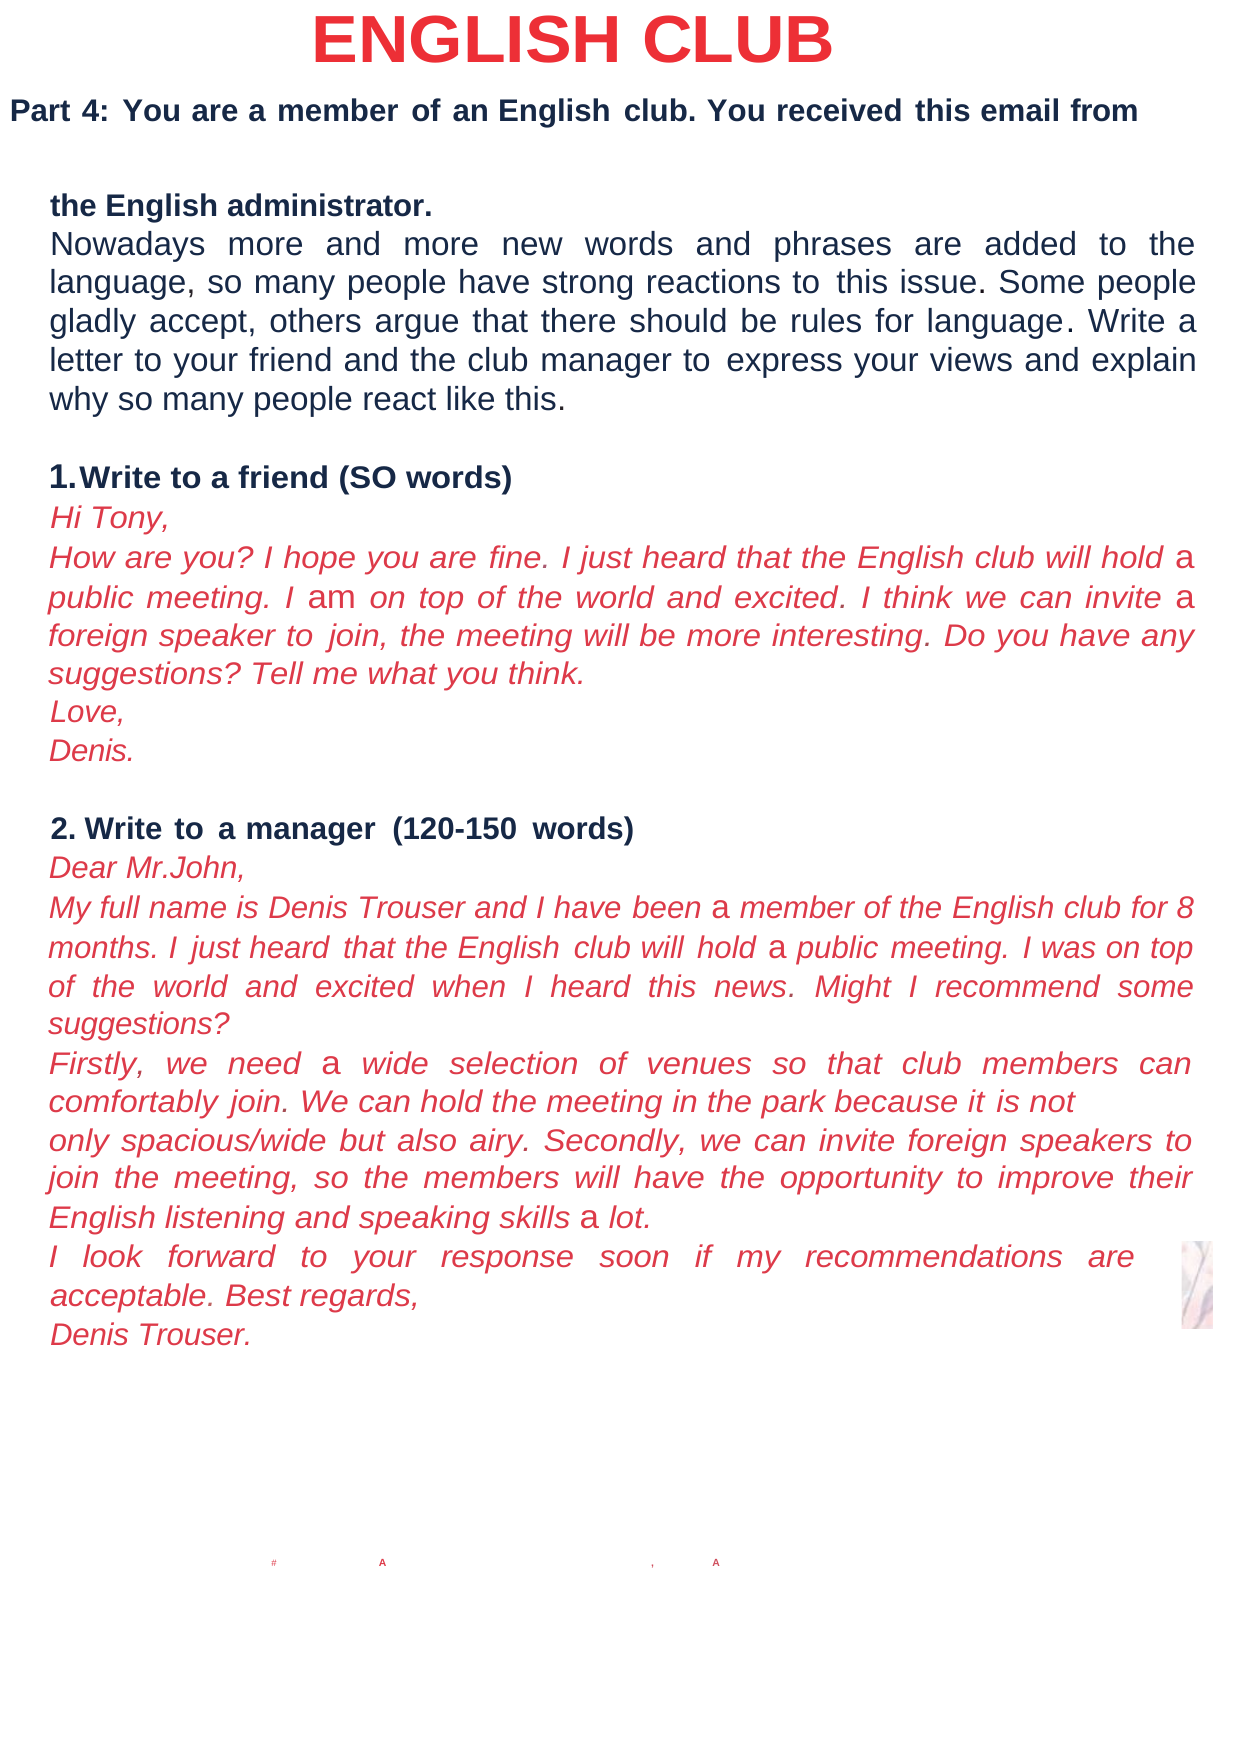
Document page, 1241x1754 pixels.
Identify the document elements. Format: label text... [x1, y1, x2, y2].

text Dear Mr.John, [49, 849, 1240, 885]
text My full name is Denis Trouser and I have been a member of the English club for 8 months. I just heard that the English club will hold a public meeting. I was on top of the world and excited when I heard this news. Might I recommend some suggestions? [48, 887, 1194, 1041]
text Love, Denis. [49, 693, 137, 767]
picture [1181, 1241, 1213, 1329]
subtitle Write to a friend (SO words) [48, 456, 1240, 496]
text the English administrator. [50, 187, 1240, 223]
text I look forward to your response soon if my recommendations are acceptable. Best regards, [48, 1238, 1135, 1312]
subtitle Write to a manager (120-150 words) [50, 810, 1240, 846]
text Firstly, we need a wide selection of venues so that club members can comfortably join. We can hold the meeting in the park because it is not [48, 1043, 1193, 1119]
text Hi Tony, [50, 499, 1240, 535]
text How are you? I hope you are fine. I just heard that the English club will hold a public meeting. I am on top of the world and excited. I think we can invite a foreign speaker to join, the meeting will be more interesting. Do you have any suggestions? Tell me what you think. [48, 537, 1195, 691]
text only spacious/wide but also airy. Secondly, we can invite foreign speakers to join the meeting, so the members will have the opportunity to improve their English listening and speaking skills a lot. [48, 1122, 1193, 1236]
text Denis Trouser. [50, 1316, 1240, 1352]
text Nowadays more and more new words and phrases are added to the language, so many people have strong reactions to this issue. Some people gladly accept, others argue that there should be rules for language. Write a letter to your friend and the club manager to express your views and explain why so many people react like this. [49, 224, 1197, 417]
